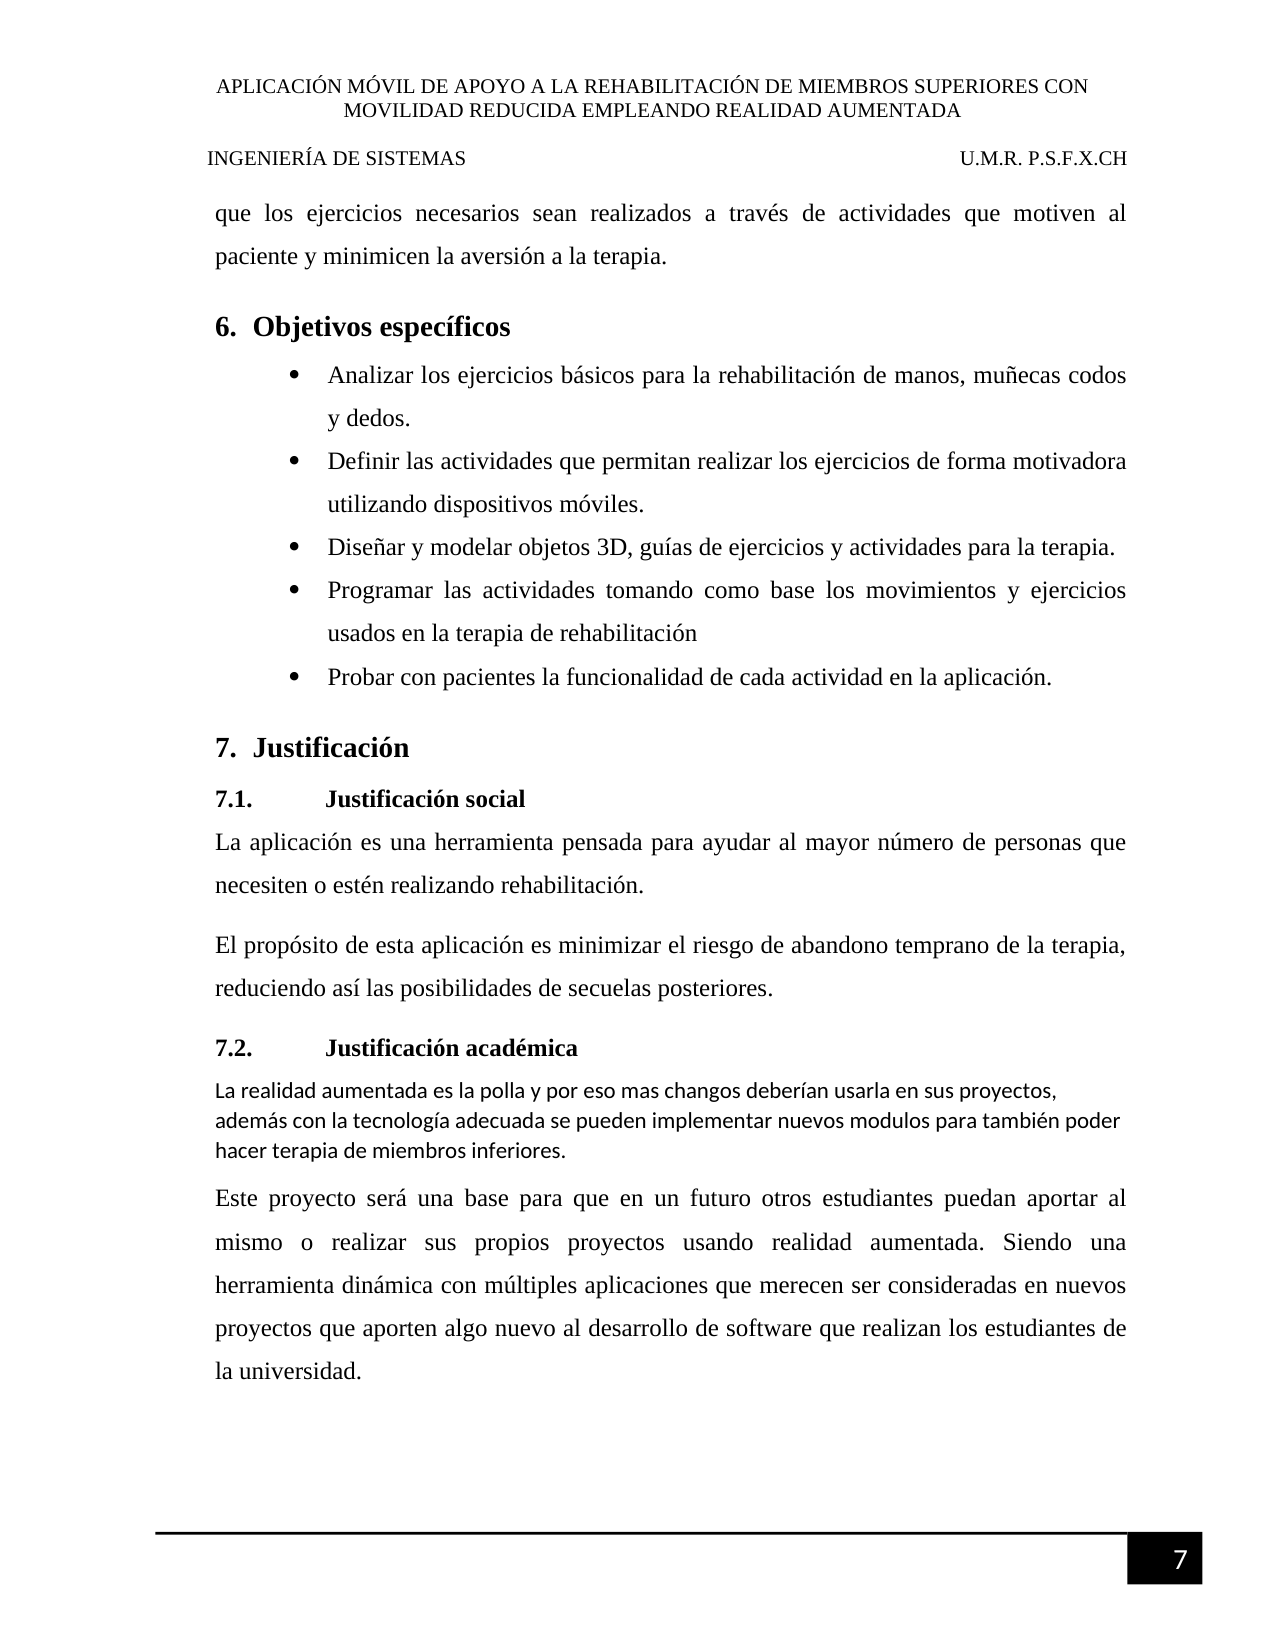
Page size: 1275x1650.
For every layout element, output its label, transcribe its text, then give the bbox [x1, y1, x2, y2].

list Analizar los ejercicios básicos para la rehabilitación de manos, muñecas codos y dedos. [290, 360, 1127, 432]
list Programar las actividades tomando como base los movimientos y ejercicios usados en la terapia de rehabilitación [290, 575, 1127, 647]
text Este proyecto será una base para que en un futuro otros estudiantes puedan aportar al mismo o realizar sus propios proyectos usando realidad aumentada. Siendo una herramienta dinámica con múltiples aplicaciones que merecen ser consideradas en nuevos proyectos que aporten algo nuevo al desarrollo de software que realizan los estudiantes de la universidad. [215, 1183, 1127, 1385]
subtitle Objetivos específicos [215, 309, 1127, 343]
subtitle Justificación [215, 730, 1127, 763]
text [215, 198, 1127, 270]
text La aplicación es una herramienta pensada para ayudar al mayor número de personas que necesiten o estén realizando rehabilitación. [215, 827, 1127, 899]
text La realidad aumentada es la polla y por eso mas changos deberían usarla en sus proyectos, además con la tecnología adecuada se pueden implementar nuevos modulos para también poder hacer terapia de miembros inferiores. [215, 1076, 1127, 1165]
list Diseñar y modelar objetos 3D, guías de ejercicios y actividades para la terapia. [290, 532, 1127, 561]
text El propósito de esta aplicación es minimizar el riesgo de abandono temprano de la terapia, reduciendo así las posibilidades de secuelas posteriores. [215, 930, 1127, 1002]
list Probar con pacientes la funcionalidad de cada actividad en la aplicación. [290, 662, 1127, 690]
subtitle Justificación académica [215, 1033, 1127, 1062]
subtitle Justificación social [215, 784, 1127, 813]
list Definir las actividades que permitan realizar los ejercicios de forma motivadora utilizando dispositivos móviles. [290, 446, 1127, 518]
